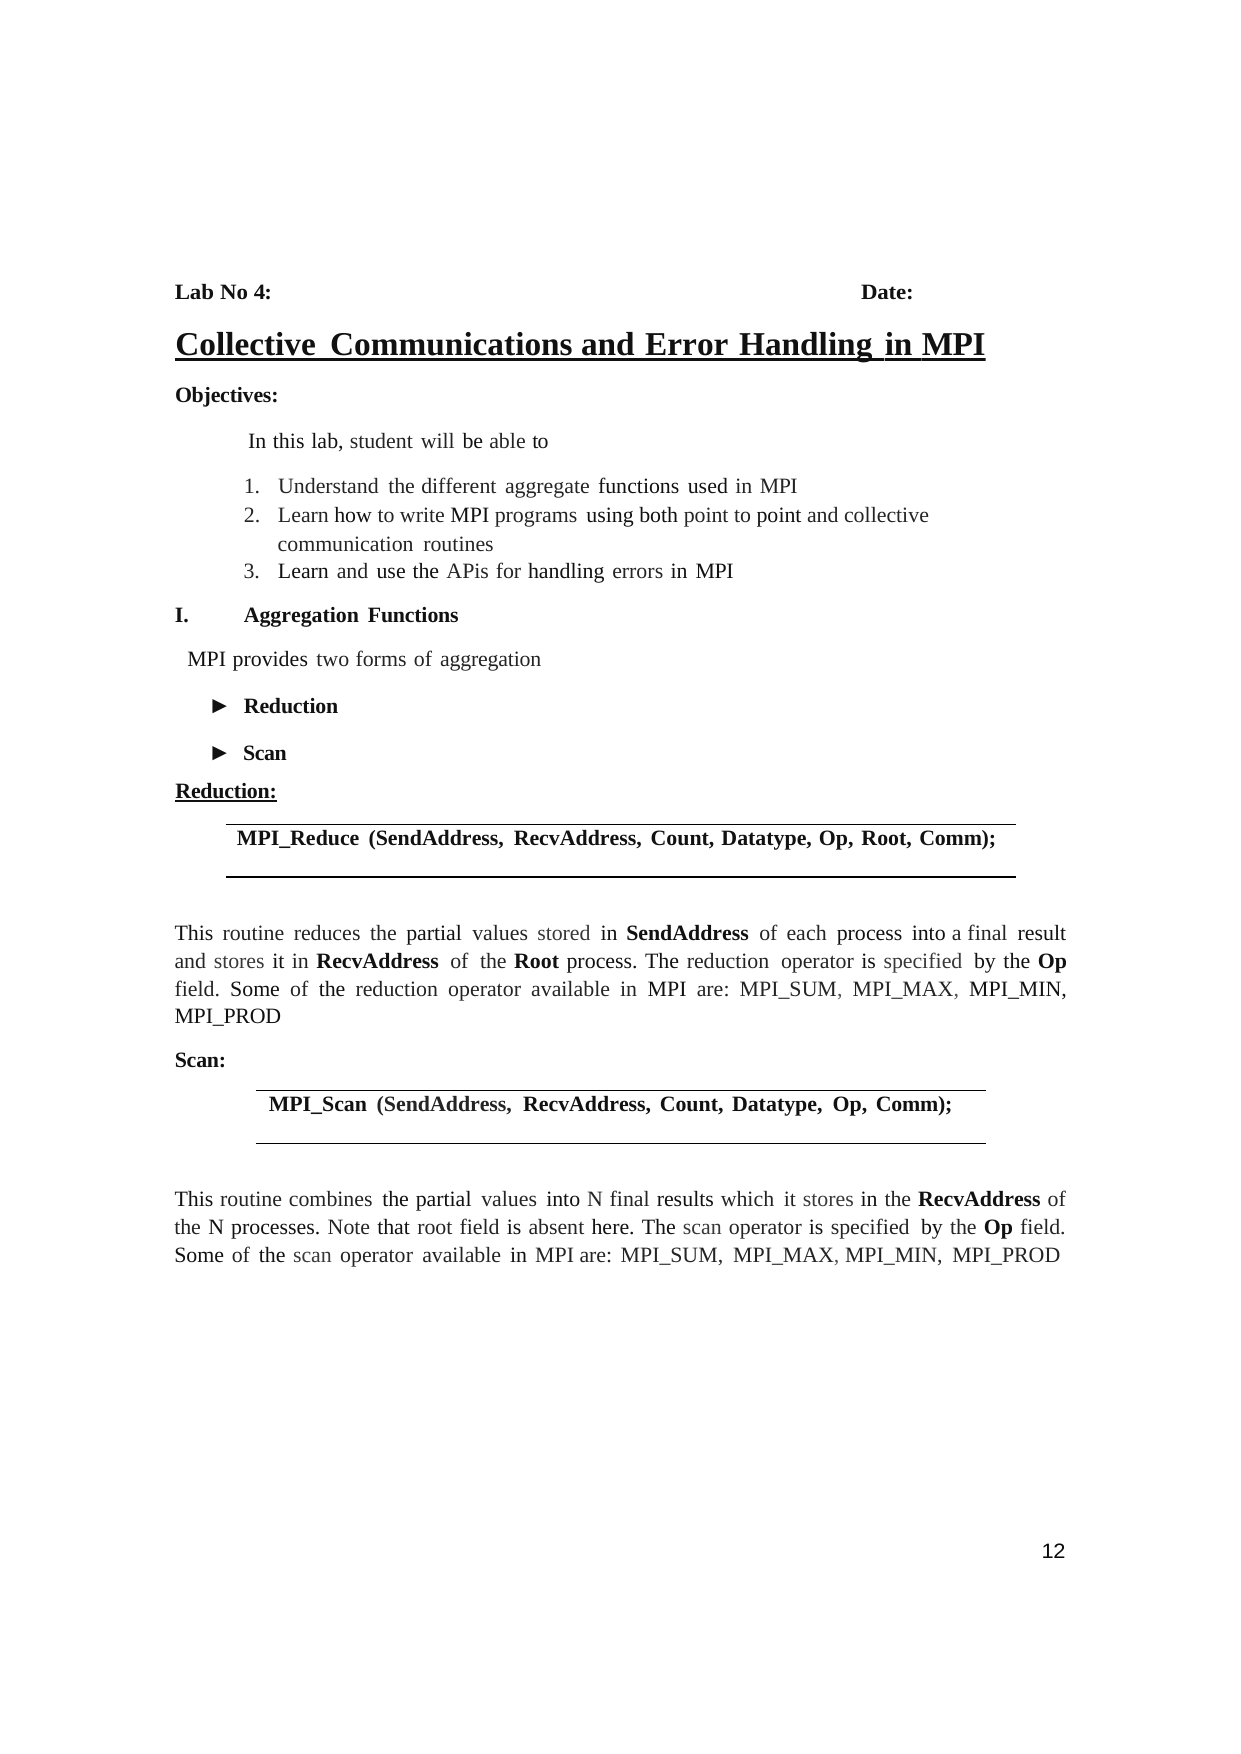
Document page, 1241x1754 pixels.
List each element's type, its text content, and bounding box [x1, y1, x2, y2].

list Scan Reduction: [175, 737, 289, 803]
subtitle Collective Communications and Error Handling in MPI [175, 325, 1128, 363]
text Lab No 4: Date: [174, 279, 1128, 304]
subtitle Scan: [174, 1047, 1128, 1072]
subtitle Aggregation Functions [174, 602, 1128, 627]
text This routine reduces the partial values stored in SendAddress of each process into a final result and stores it in RecvAddress of the Root process. The reduction operator is specified by the Op field. Some of the reduction operator available in MPI are: MPI_SUM, MPI_MAX, MPI_MIN, MPI_PROD [174, 920, 1067, 1029]
subtitle Objectives: [175, 382, 1128, 408]
list Learn how to write MPI programs using both point to point and collective communication routines [244, 502, 954, 556]
text MPI_Scan (SendAddress, RecvAddress, Count, Datatype, Op, Comm); [150, 1088, 1071, 1117]
list Learn and use the APis for handling errors in MPI [243, 559, 1128, 583]
text This routine combines the partial values into N final results which it stores in the RecvAddress of the N processes. Note that root field is absent here. The scan operator is specified by the Op field. Some of the scan operator available in MPI are: MPI_SUM, MPI_MAX, MPI_MIN, MPI_PROD [174, 1186, 1066, 1267]
list Understand the different aggregate functions used in MPI [243, 473, 1128, 499]
text In this lab, student will be able to [139, 428, 549, 453]
text MPI provides two forms of aggregation [139, 646, 541, 671]
text MPI_Reduce (SendAddress, RecvAddress, Count, Datatype, Op, Root, Comm); [237, 822, 1128, 851]
list Reduction [208, 691, 1128, 719]
